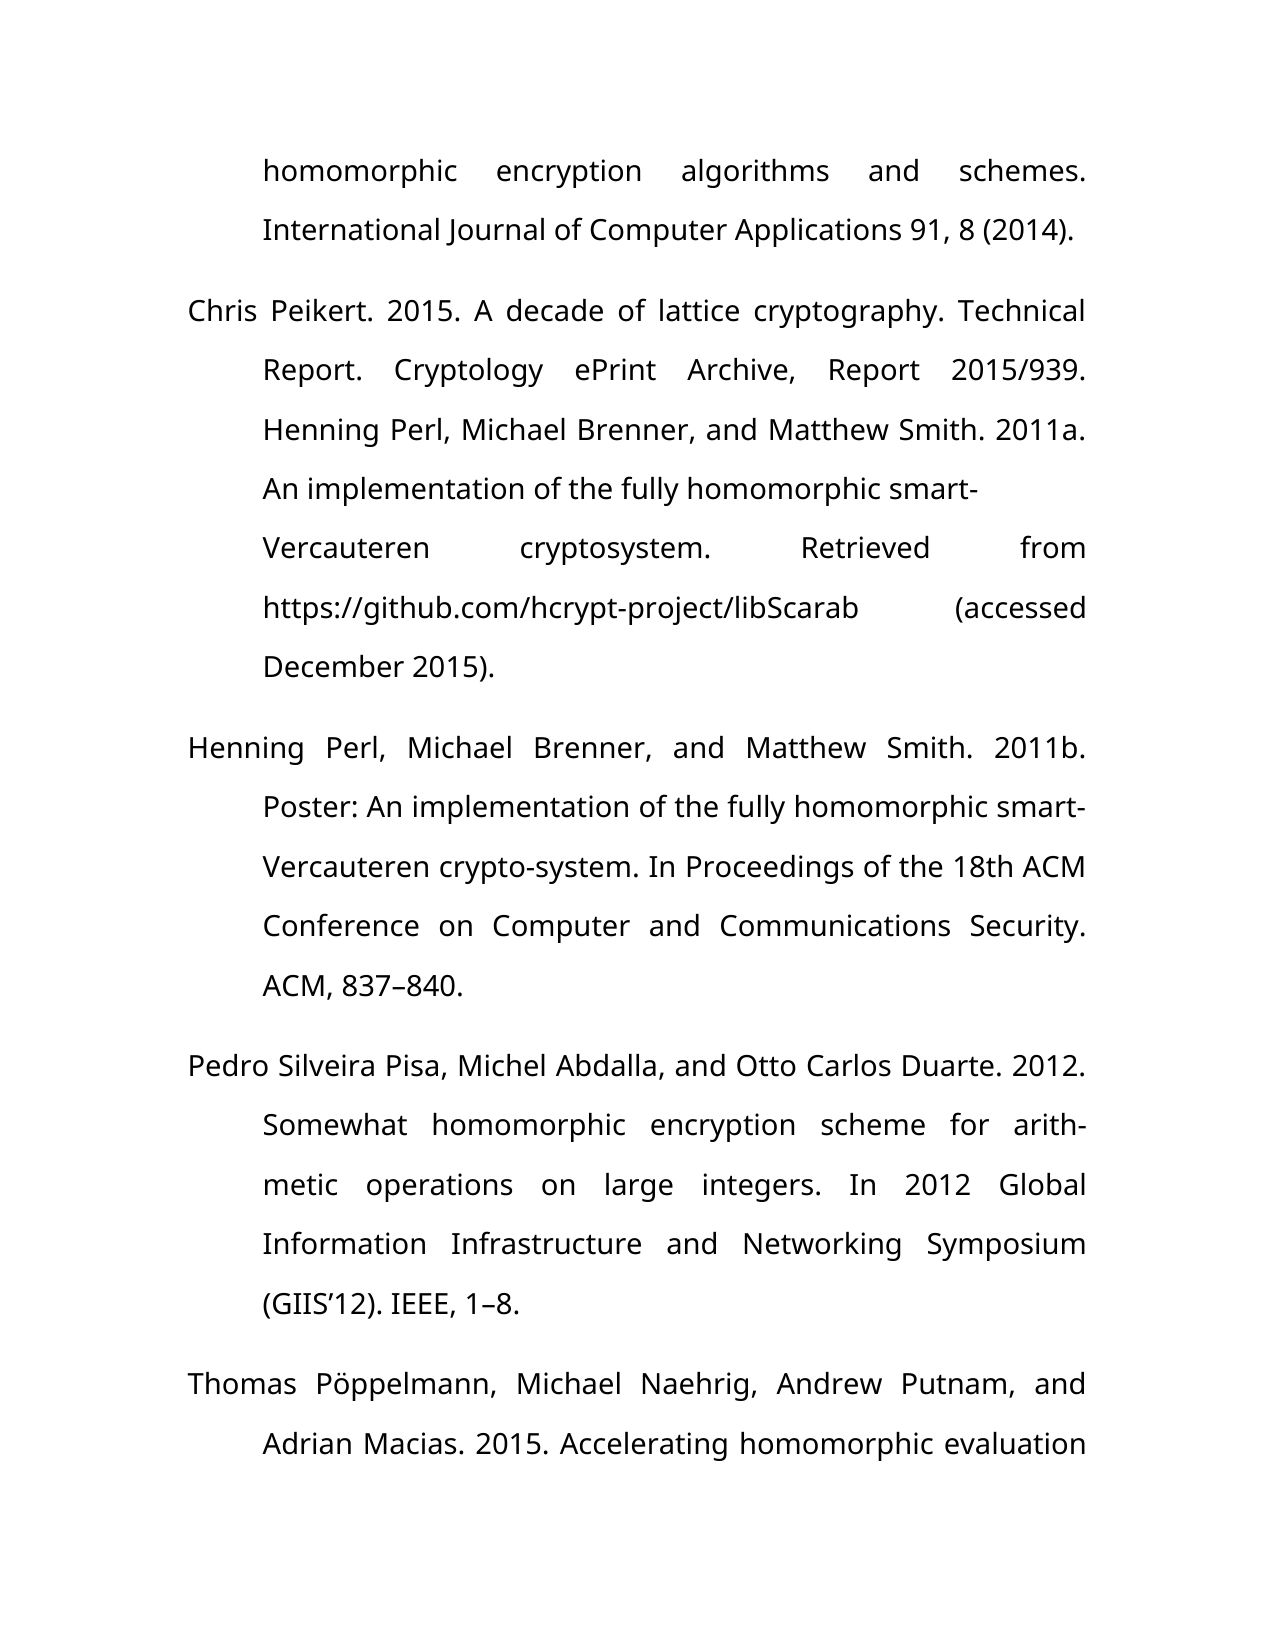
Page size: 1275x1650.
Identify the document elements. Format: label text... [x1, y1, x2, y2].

text Chris Peikert. 2015. A decade of lattice cryptography. Technical Report. Cryptology ePrint Archive, Report 2015/939. Henning Perl, Michael Brenner, and Matthew Smith. 2011a. An implementation of the fully homomorphic smart- Vercauteren cryptosystem. Retrieved from https://github.com/hcrypt-project/libScarab (accessed December 2015). [187, 290, 1087, 686]
text Pedro Silveira Pisa, Michel Abdalla, and Otto Carlos Duarte. 2012. Somewhat homomorphic encryption scheme for arith- metic operations on large integers. In 2012 Global Information Infrastructure and Networking Symposium (GIIS’12). IEEE, 1–8. [187, 1045, 1087, 1323]
text Henning Perl, Michael Brenner, and Matthew Smith. 2011b. Poster: An implementation of the fully homomorphic smart- Vercauteren crypto-system. In Proceedings of the 18th ACM Conference on Computer and Communications Security. ACM, 837–840. [187, 727, 1087, 1004]
